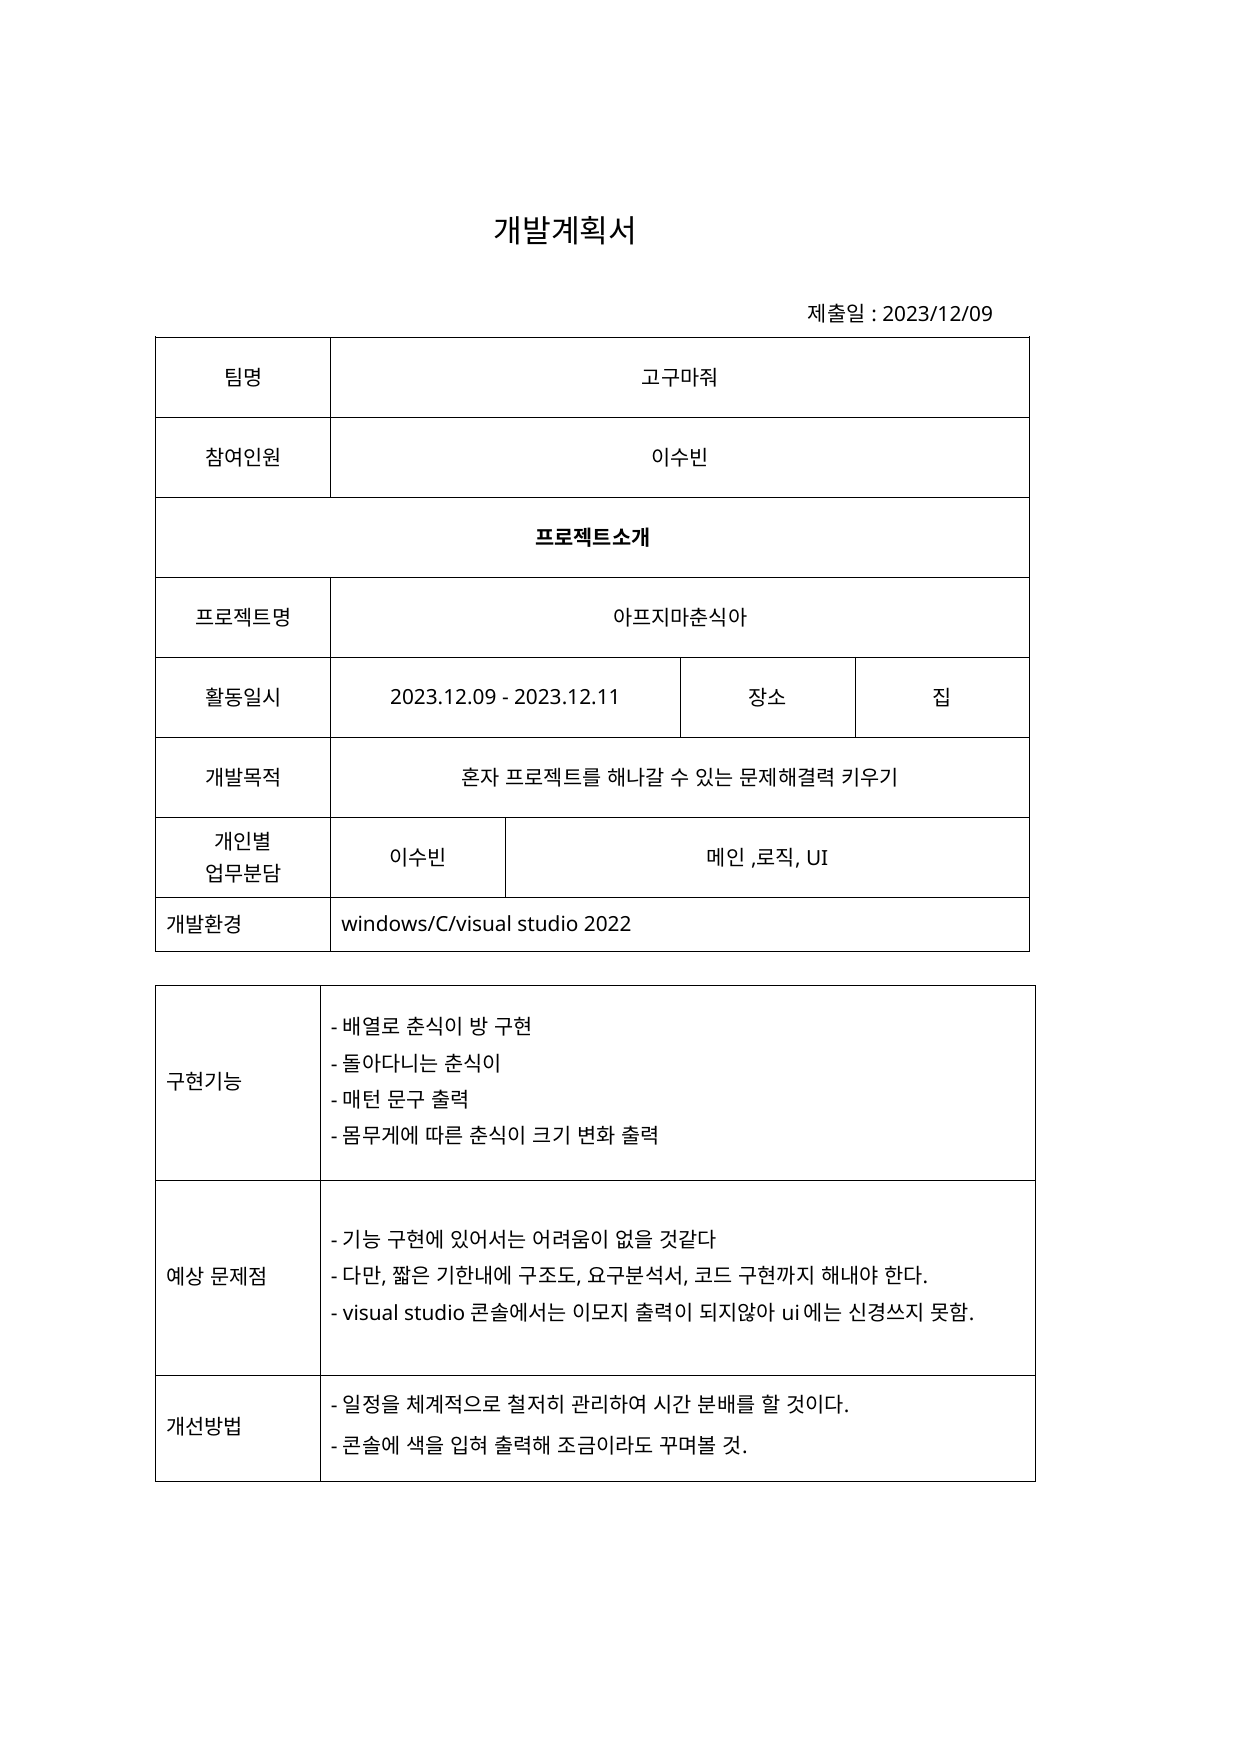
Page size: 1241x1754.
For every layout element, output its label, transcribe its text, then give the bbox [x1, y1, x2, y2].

table_cell 2023.12.09 - 2023.12.11 [331, 658, 680, 737]
table_header 고구마줘 [331, 338, 1029, 417]
table_cell 예상 문제점 [156, 1181, 320, 1374]
table_cell 활동일시 [156, 658, 330, 737]
table_cell 개발목적 [156, 738, 330, 817]
table_cell 이수빈 [331, 818, 505, 897]
table_cell 아프지마춘식아 [331, 578, 1029, 657]
table_cell 프로젝트명 [156, 578, 330, 657]
text 개발계획서 [177, 207, 1063, 252]
table_cell 프로젝트소개 [156, 498, 1029, 577]
table_cell 개선방법 [156, 1376, 320, 1481]
table_cell - 기능 구현에 있어서는 어려움이 없을 것같다 - 다만, 짧은 기한내에 구조도, 요구분석서, 코드 구현까지 해내야 한다. - visual studio 콘솔에서는 이모지 출력이 되지않아 ui에는 신경쓰지 못함. [321, 1181, 1035, 1374]
table_header 팀명 [156, 338, 330, 417]
table_cell 혼자 프로젝트를 해나갈 수 있는 문제해결력 키우기 [331, 738, 1029, 817]
table_cell 장소 [681, 658, 855, 737]
table_cell 메인 ,로직, UI [506, 818, 1029, 897]
table_cell 개인별 업무분담 [156, 818, 330, 897]
table_cell 참여인원 [156, 418, 330, 497]
text 제출일 : 2023/12/09 [177, 298, 1063, 328]
table_cell windows/C/visual studio 2022 [331, 898, 1029, 951]
table_cell 이수빈 [331, 418, 1029, 497]
table_header 구현기능 [156, 986, 320, 1180]
table_cell 개발환경 [156, 898, 330, 951]
table_cell 집 [856, 658, 1029, 737]
table_header - 배열로 춘식이 방 구현 - 돌아다니는 춘식이 - 매턴 문구 출력 - 몸무게에 따른 춘식이 크기 변화 출력 [321, 986, 1035, 1180]
table_cell - 일정을 체계적으로 철저히 관리하여 시간 분배를 할 것이다. - 콘솔에 색을 입혀 출력해 조금이라도 꾸며볼 것. [321, 1376, 1035, 1481]
